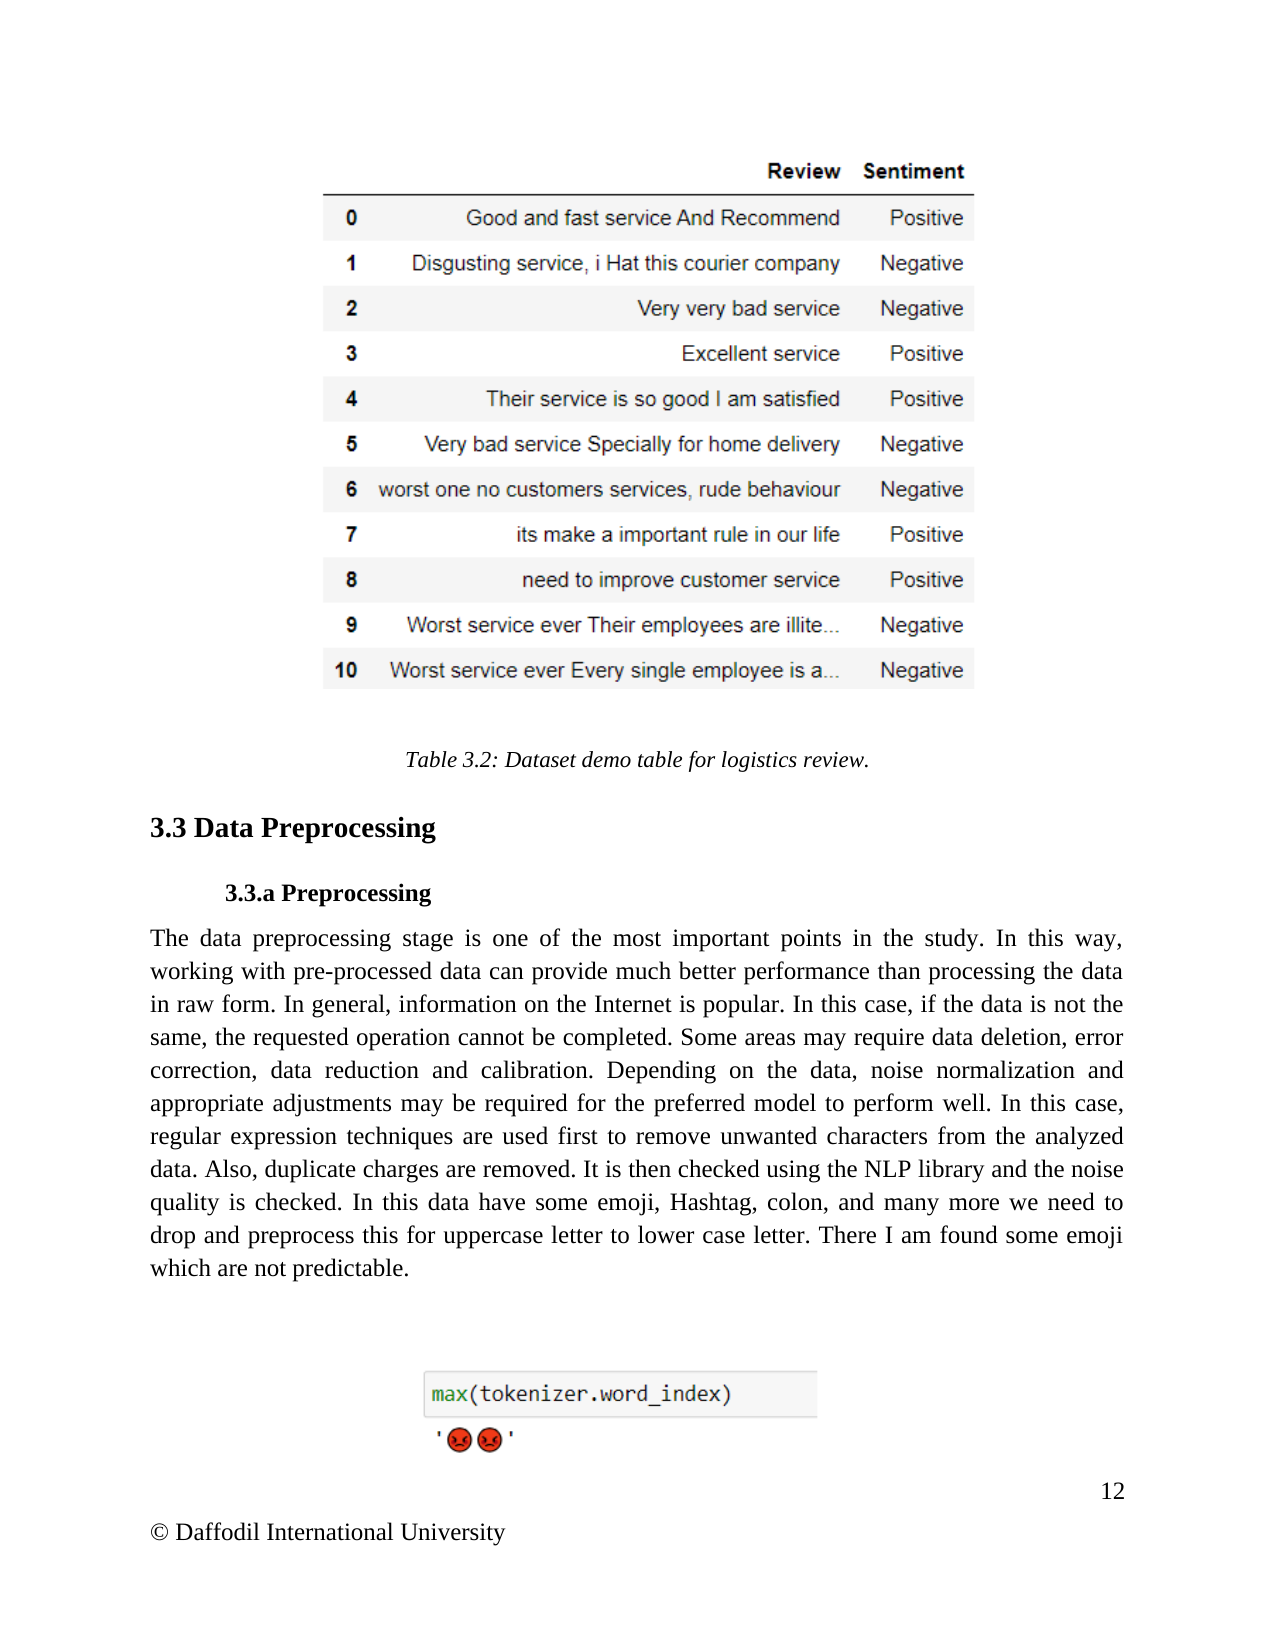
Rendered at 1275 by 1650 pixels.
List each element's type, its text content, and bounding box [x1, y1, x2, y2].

text The data preprocessing stage is one of the most important points in the study. In this way, working with pre-processed data can provide much better performance than processing the data in raw form. In general, information on the Internet is popular. In this case, if the data is not the same, the requested operation cannot be completed. Some areas may require data deletion, error correction, data reduction and calibration. Depending on the data, noise normalization and appropriate adjustments may be required for the preferred model to perform well. In this case, regular expression techniques are used first to remove unwanted characters from the analyzed data. Also, duplicate charges are removed. It is then checked using the NLP library and the noise quality is checked. In this data have some emoji, Hashtag, colon, and many more we need to drop and preprocess this for uppercase letter to lower case letter. There I am found some emoji which are not predictable. [150, 923, 1125, 1282]
text Table 3.2: Dataset demo table for logistics review. [150, 746, 1125, 773]
subtitle 3.3 Data Preprocessing [150, 810, 1125, 843]
picture [415, 1358, 818, 1478]
picture [312, 150, 987, 689]
subtitle 3.3.a Preprocessing [225, 878, 1125, 906]
